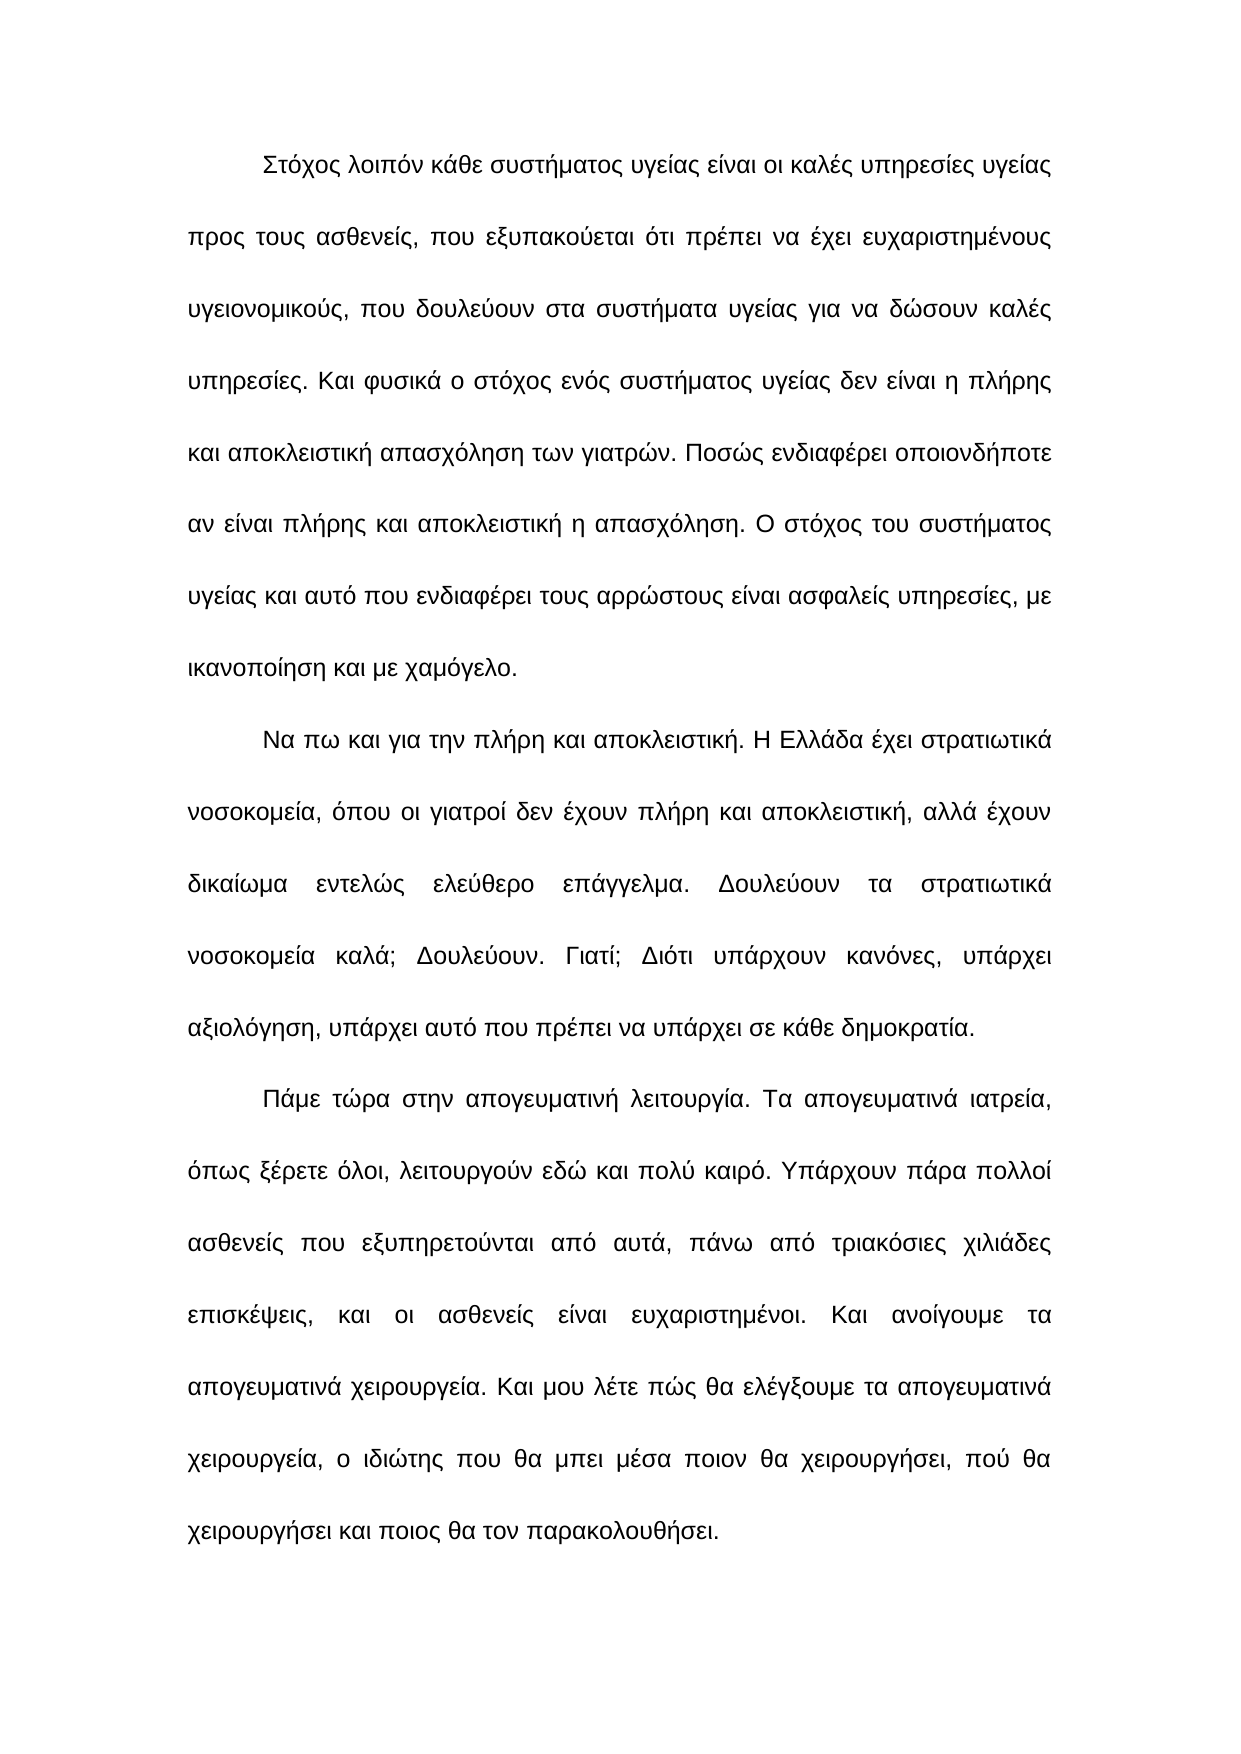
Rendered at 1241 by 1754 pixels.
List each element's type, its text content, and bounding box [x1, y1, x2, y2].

text Στόχος λοιπόν κάθε συστήματος υγείας είναι οι καλές υπηρεσίες υγείας προς τους ασθενείς, που εξυπακούεται ότι πρέπει να έχει ευχαριστημένους υγειονομικούς, που δουλεύουν στα συστήματα υγείας για να δώσουν καλές υπηρεσίες. Και φυσικά ο στόχος ενός συστήματος υγείας δεν είναι η πλήρης και αποκλειστική απασχόληση των γιατρών. Ποσώς ενδιαφέρει οποιονδήποτε αν είναι πλήρης και αποκλειστική η απασχόληση. Ο στόχος του συστήματος υγείας και αυτό που ενδιαφέρει τους αρρώστους είναι ασφαλείς υπηρεσίες, με ικανοποίηση και με χαμόγελο. [187, 150, 1053, 682]
text Πάμε τώρα στην απογευματινή λειτουργία. Τα απογευματινά ιατρεία, όπως ξέρετε όλοι, λειτουργούν εδώ και πολύ καιρό. Υπάρχουν πάρα πολλοί ασθενείς που εξυπηρετούνται από αυτά, πάνω από τριακόσιες χιλιάδες επισκέψεις, και οι ασθενείς είναι ευχαριστημένοι. Και ανοίγουμε τα απογευματινά χειρουργεία. Και μου λέτε πώς θα ελέγξουμε τα απογευματινά χειρουργεία, ο ιδιώτης που θα μπει μέσα ποιον θα χειρουργήσει, πού θα χειρουργήσει και ποιος θα τον παρακολουθήσει. [187, 1084, 1053, 1544]
text Να πω και για την πλήρη και αποκλειστική. Η Ελλάδα έχει στρατιωτικά νοσοκομεία, όπου οι γιατροί δεν έχουν πλήρη και αποκλειστική, αλλά έχουν δικαίωμα εντελώς ελεύθερο επάγγελμα. Δουλεύουν τα στρατιωτικά νοσοκομεία καλά; Δουλεύουν. Γιατί; Διότι υπάρχουν κανόνες, υπάρχει αξιολόγηση, υπάρχει αυτό που πρέπει να υπάρχει σε κάθε δημοκρατία. [187, 725, 1053, 1041]
